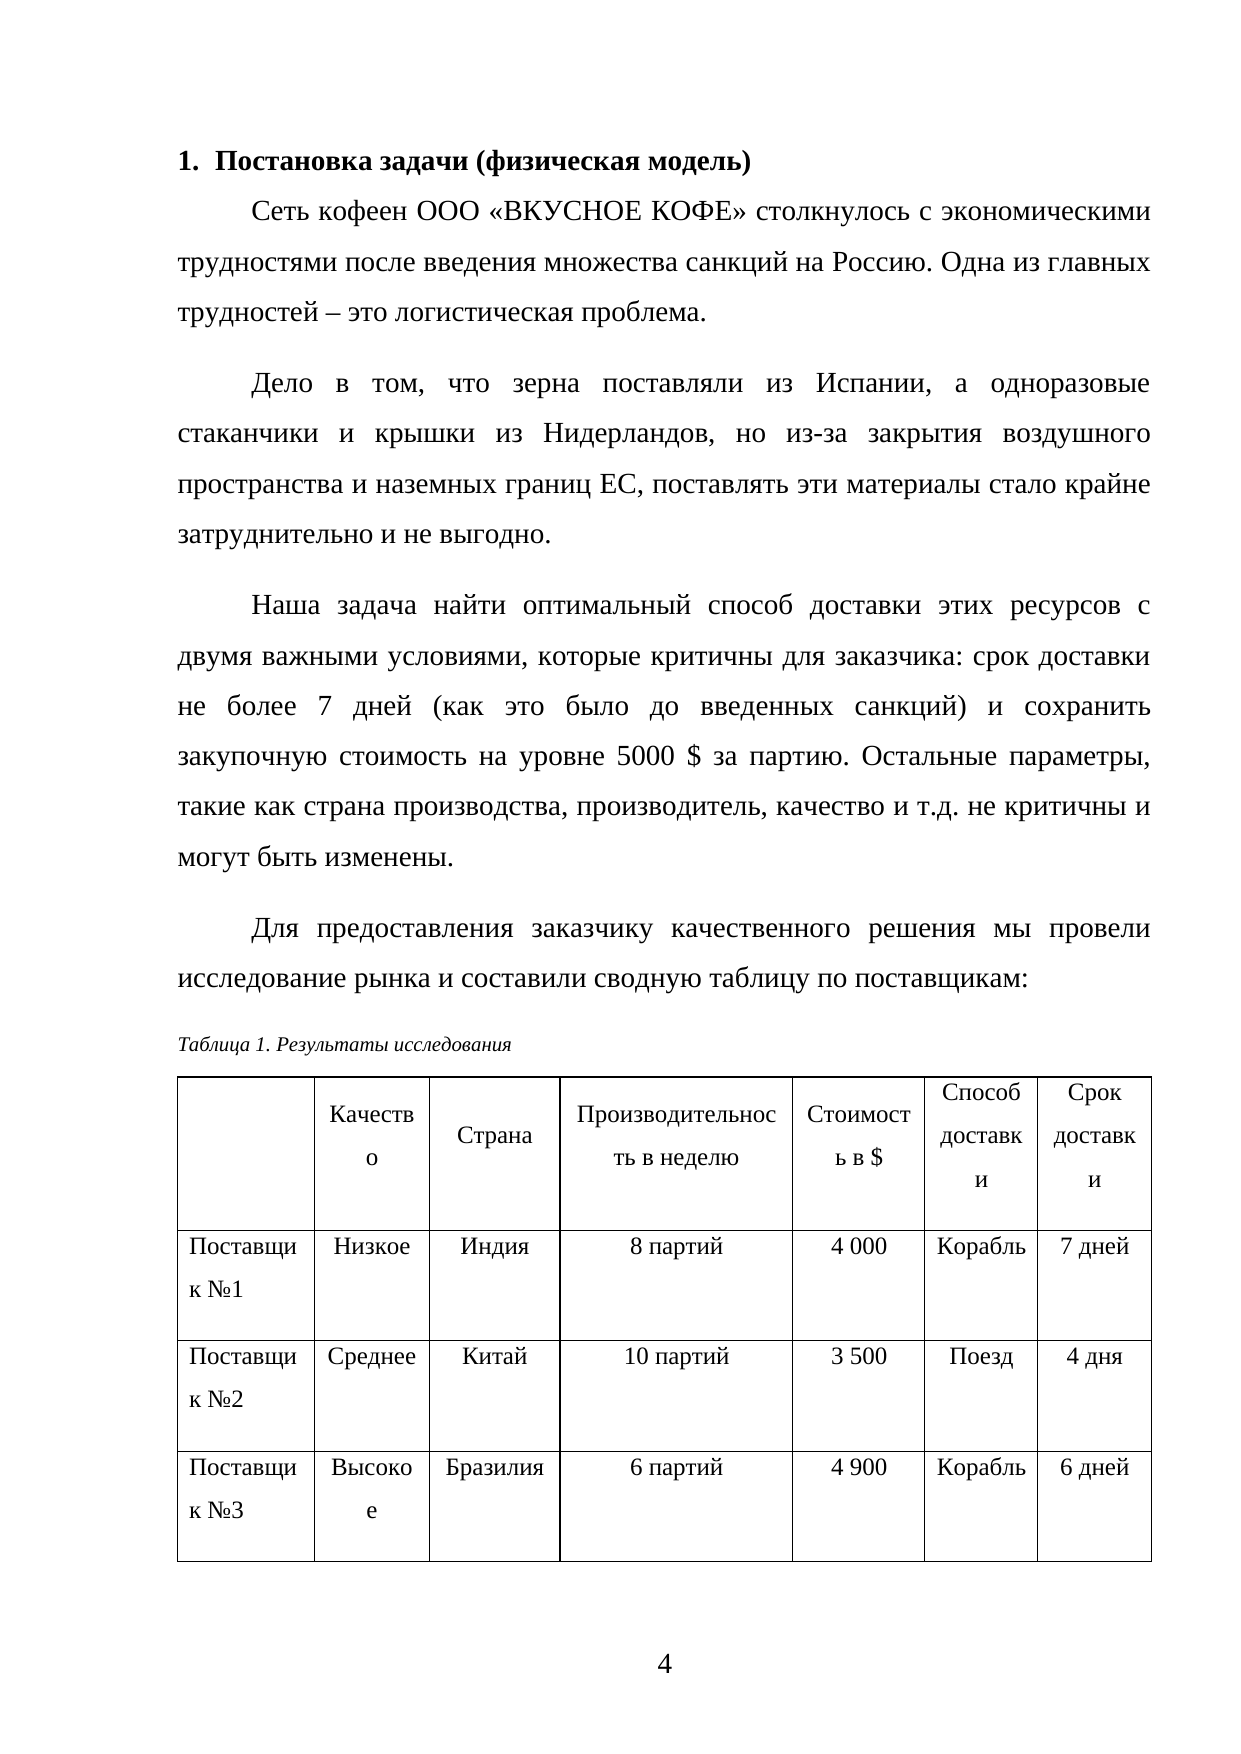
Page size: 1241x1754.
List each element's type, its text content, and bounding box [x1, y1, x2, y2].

table_header Производительность в неделю [561, 1078, 792, 1230]
table_cell 7 дней [1038, 1231, 1151, 1340]
table_cell 6 дней [1038, 1452, 1151, 1561]
table_cell Поставщик №2 [178, 1341, 314, 1451]
text Дело в том, что зерна поставляли из Испании, а одноразовые стаканчики и крышки из Нидерландов, но из-за закрытия воздушного пространства и наземных границ ЕС, поставлять эти материалы стало крайне затруднительно и не выгодно. [177, 365, 1152, 550]
table_header Срок доставки [1038, 1078, 1151, 1230]
table_header Качество [315, 1078, 429, 1230]
table_cell 4 000 [793, 1231, 924, 1340]
table_header Способ доставки [925, 1078, 1037, 1230]
table_cell Высокое [315, 1452, 429, 1561]
table_header Стоимость в $ [793, 1078, 924, 1230]
table_cell Бразилия [430, 1452, 559, 1561]
table_cell 3 500 [793, 1341, 924, 1451]
text Сеть кофеен ООО «ВКУСНОЕ КОФЕ» столкнулось с экономическими трудностями после введения множества санкций на Россию. Одна из главных трудностей – это логистическая проблема. [177, 193, 1152, 328]
table_cell Низкое [315, 1231, 429, 1340]
table_cell Индия [430, 1231, 559, 1340]
table_header Страна [430, 1078, 559, 1230]
table_cell 10 партий [561, 1341, 792, 1451]
table_cell 6 партий [561, 1452, 792, 1561]
text Наша задача найти оптимальный способ доставки этих ресурсов с двумя важными условиями, которые критичны для заказчика: срок доставки не более 7 дней (как это было до введенных санкций) и сохранить закупочную стоимость на уровне 5000 $ за партию. Остальные параметры, такие как страна производства, производитель, качество и т.д. не критичны и могут быть изменены. [177, 587, 1152, 872]
table_cell 4 900 [793, 1452, 924, 1561]
table_cell 8 партий [561, 1231, 792, 1340]
text Таблица 1. Результаты исследования [177, 1031, 1152, 1056]
subtitle Постановка задачи (физическая модель) [177, 143, 1152, 177]
table_cell Поставщик №3 [178, 1452, 314, 1561]
table_cell Среднее [315, 1341, 429, 1451]
table_header [178, 1078, 314, 1230]
table_cell Китай [430, 1341, 559, 1451]
table_cell Корабль [925, 1452, 1037, 1561]
table_cell 4 дня [1038, 1341, 1151, 1451]
table_cell Поставщик №1 [178, 1231, 314, 1340]
text Для предоставления заказчику качественного решения мы провели исследование рынка и составили сводную таблицу по поставщикам: [177, 910, 1152, 994]
table_cell Поезд [925, 1341, 1037, 1451]
table_cell Корабль [925, 1231, 1037, 1340]
